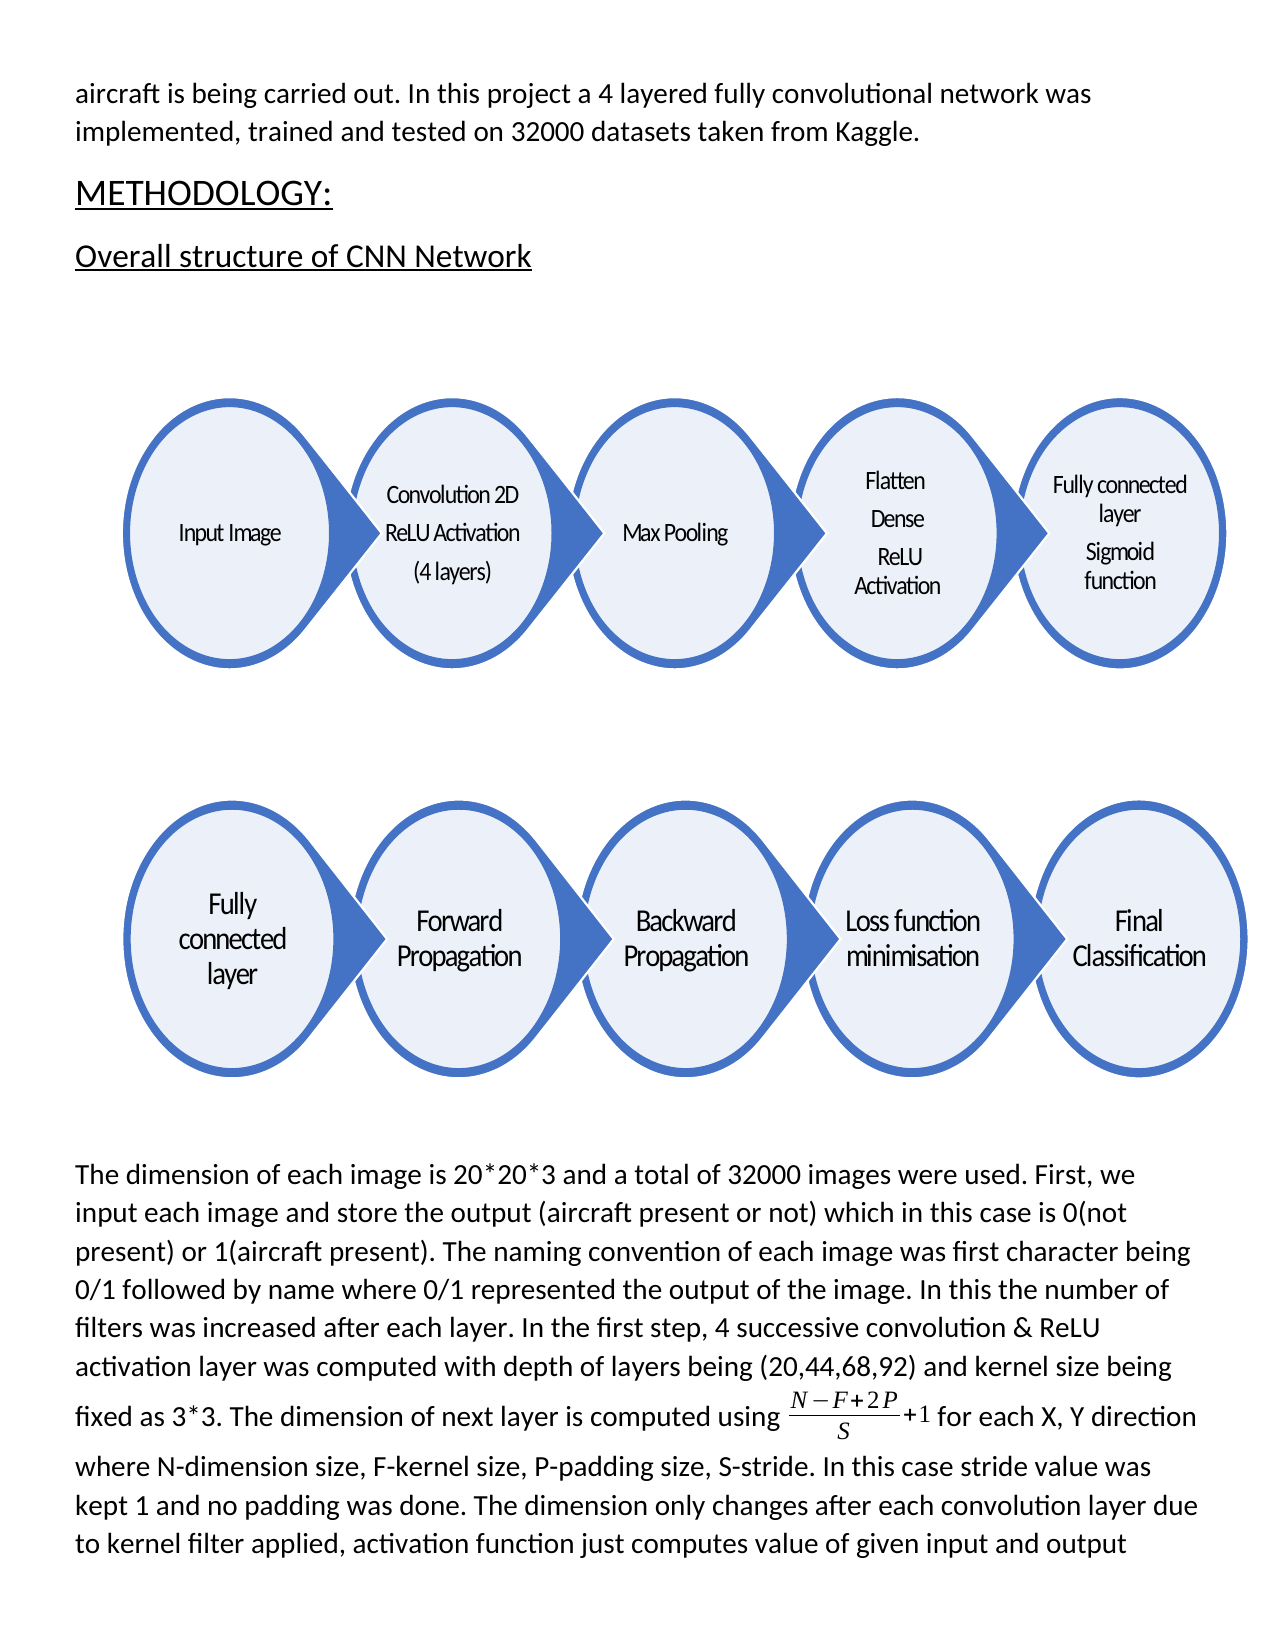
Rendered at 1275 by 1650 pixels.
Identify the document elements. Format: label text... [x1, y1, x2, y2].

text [75, 75, 1200, 149]
text Overall structure of CNN Network [75, 235, 1200, 275]
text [75, 1156, 1200, 1561]
text METHODOLOGY: [75, 168, 1200, 214]
